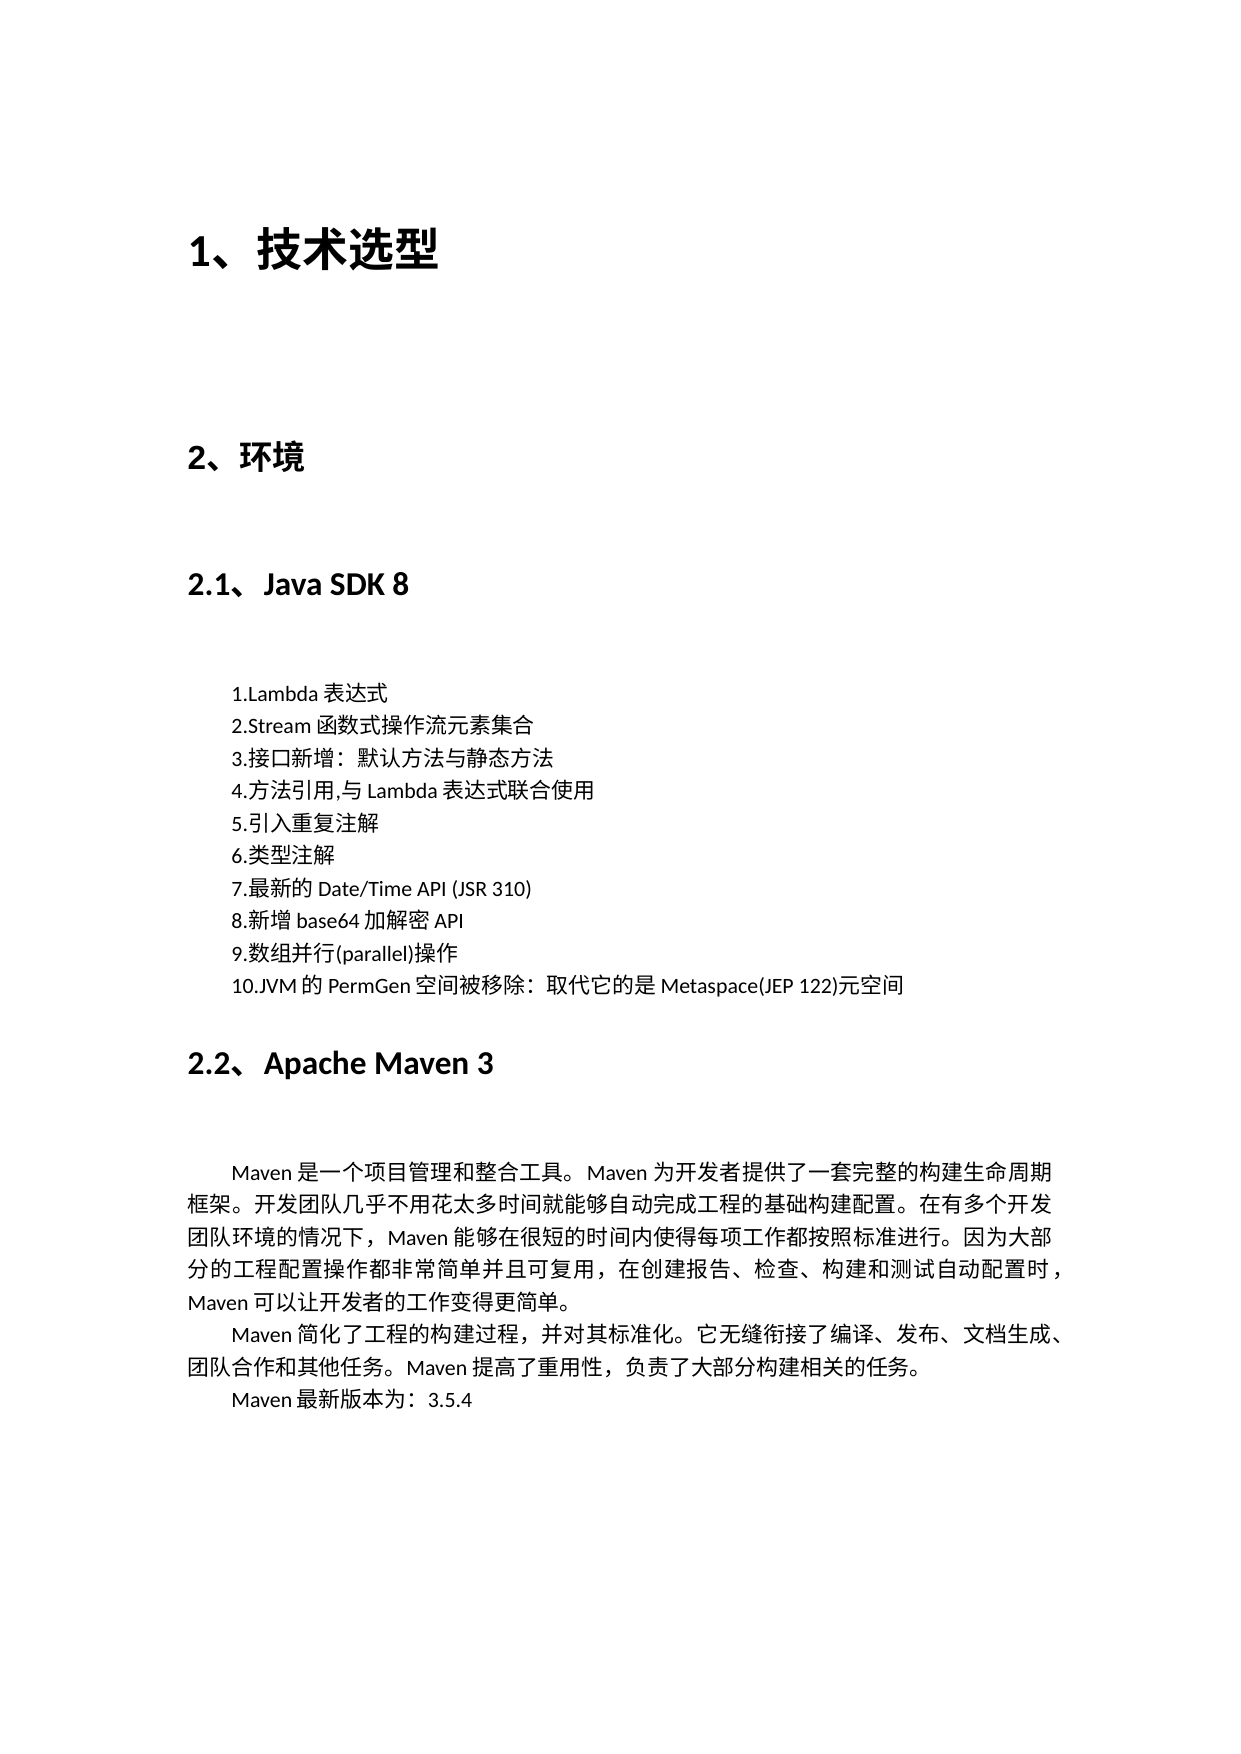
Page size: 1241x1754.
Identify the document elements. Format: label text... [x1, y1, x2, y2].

subtitle 技术选型 [187, 197, 1053, 295]
text 8.新增base64加解密API [187, 903, 1053, 936]
text 7.最新的Date/Time API (JSR 310) [187, 871, 1053, 903]
text 2.Stream函数式操作流元素集合 [187, 708, 1053, 741]
subtitle 环境 [187, 422, 1053, 487]
subtitle 2.1、Java SDK 8 [187, 549, 1053, 614]
subtitle 2.2、Apache Maven 3 [187, 1028, 1053, 1093]
text Maven 简化了工程的构建过程，并对其标准化。它无缝衔接了编译、发布、文档生成、团队合作和其他任务。Maven 提高了重用性，负责了大部分构建相关的任务。 [187, 1317, 1053, 1382]
text 4.方法引用,与Lambda表达式联合使用 [187, 773, 1053, 806]
text Maven 是一个项目管理和整合工具。Maven 为开发者提供了一套完整的构建生命周期框架。开发团队几乎不用花太多时间就能够自动完成工程的基础构建配置。在有多个开发团队环境的情况下，Maven 能够在很短的时间内使得每项工作都按照标准进行。因为大部分的工程配置操作都非常简单并且可复用，在创建报告、检查、构建和测试自动配置时，Maven 可以让开发者的工作变得更简单。 [187, 1154, 1053, 1317]
text 6.类型注解 [187, 838, 1053, 871]
text Maven最新版本为：3.5.4 [187, 1382, 1053, 1414]
text 1.Lambda表达式 [187, 676, 1053, 708]
text 10.JVM的PermGen空间被移除：取代它的是Metaspace(JEP 122)元空间 [187, 968, 1053, 1001]
text 9.数组并行(parallel)操作 [187, 936, 1053, 968]
text 3.接口新增：默认方法与静态方法 [187, 741, 1053, 773]
text 5.引入重复注解 [187, 806, 1053, 838]
